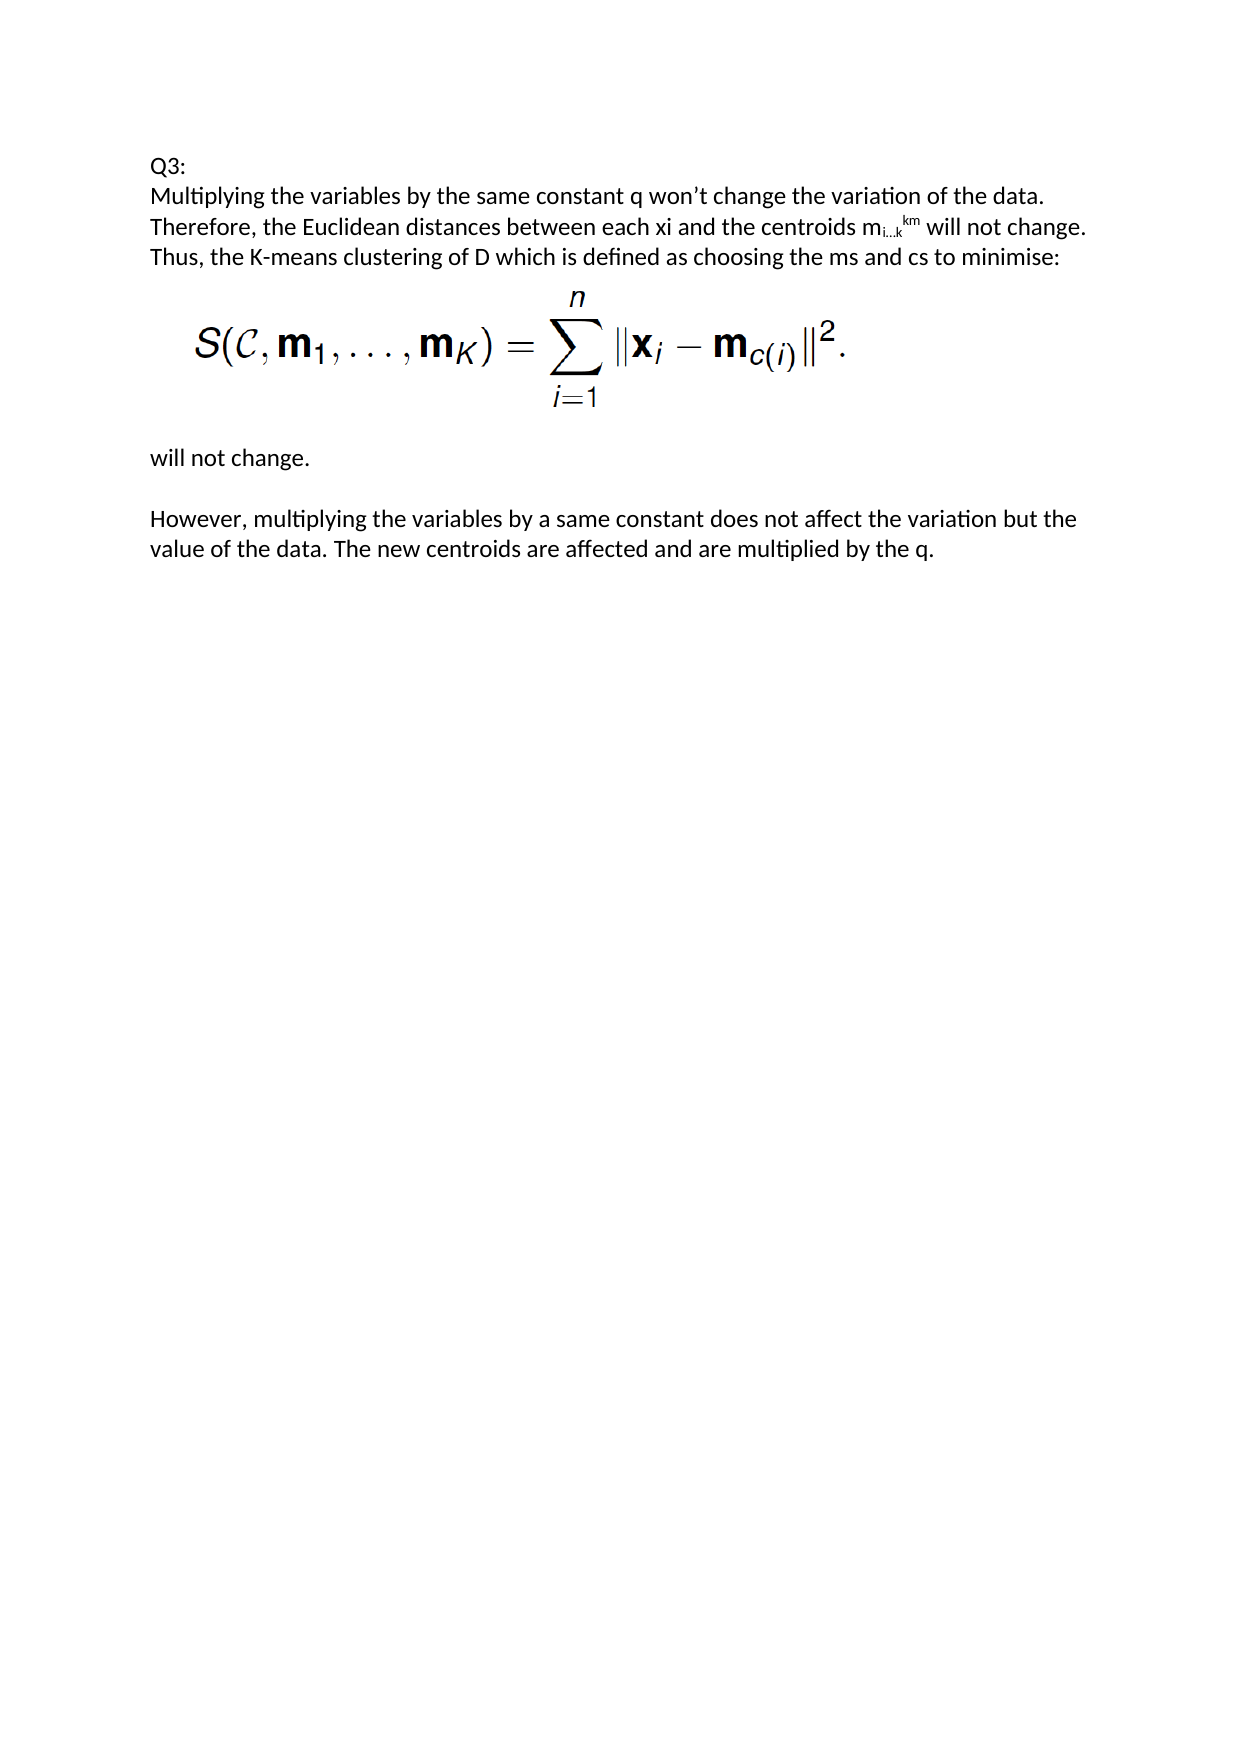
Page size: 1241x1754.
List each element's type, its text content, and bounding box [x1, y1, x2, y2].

text Multiplying the variables by the same constant q won’t change the variation of the data. Therefore, the Euclidean distances between each xi and the centroids mi…kkm will not change. Thus, the K-means clustering of D which is defined as choosing the ms and cs to minimise: [150, 181, 1090, 272]
picture [150, 272, 871, 442]
text will not change. [150, 442, 1090, 472]
text However, multiplying the variables by a same constant does not affect the variation but the value of the data. The new centroids are affected and are multiplied by the q. [150, 503, 1090, 564]
text Q3: [150, 150, 1090, 181]
